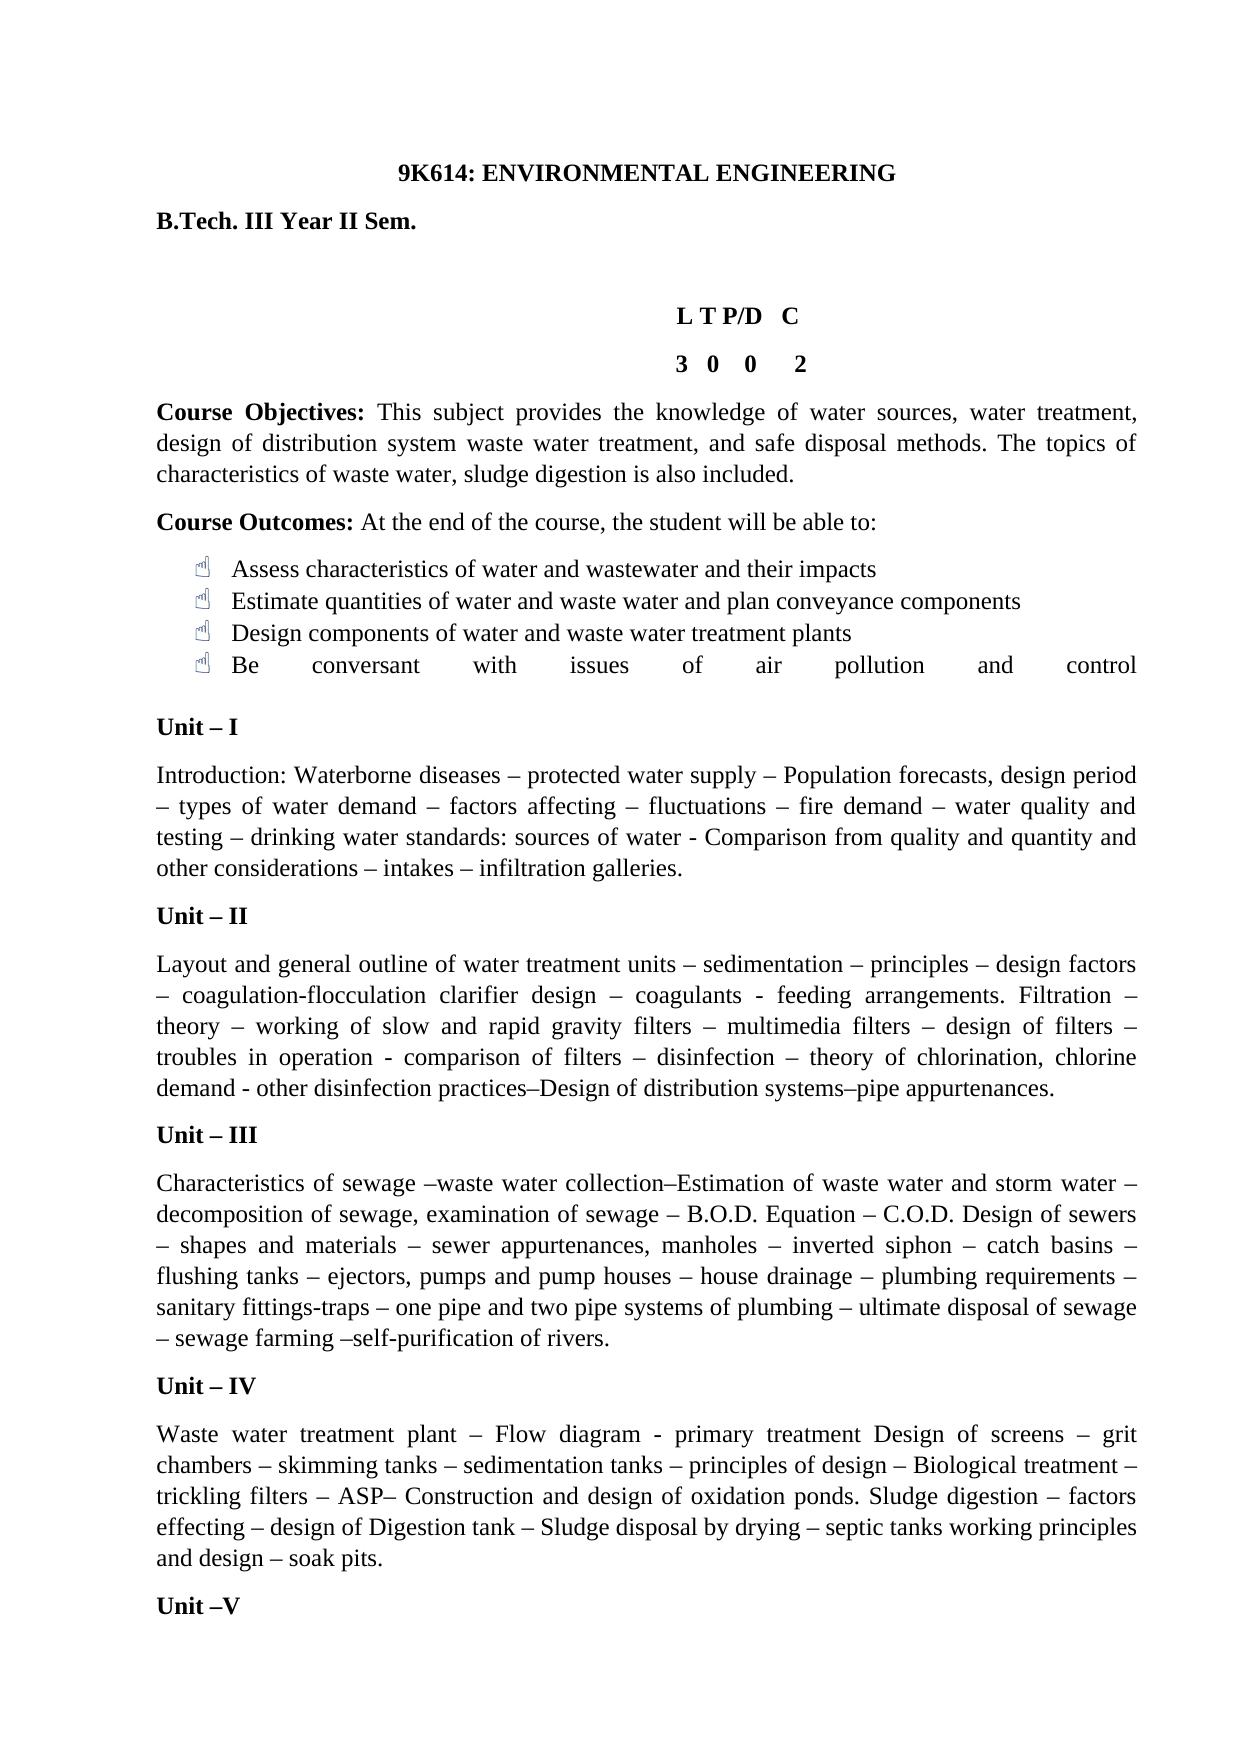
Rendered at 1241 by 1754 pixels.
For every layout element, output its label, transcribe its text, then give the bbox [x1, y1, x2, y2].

list Estimate quantities of water and waste water and plan conveyance components [194, 586, 1138, 616]
text Unit – IV [156, 1371, 1138, 1400]
text Unit – II [156, 901, 1138, 930]
list Design components of water and waste water treatment plants [194, 618, 1138, 648]
text Unit – III [156, 1121, 1138, 1149]
text Unit –V [156, 1591, 1138, 1619]
text L T P/D C [156, 301, 1138, 330]
text 3 0 0 2 [156, 349, 1138, 378]
list Be conversant with issues of air pollution and control [194, 650, 1138, 710]
list Assess characteristics of water and wastewater and their impacts [194, 554, 1138, 584]
text 9K614: ENVIRONMENTAL ENGINEERING [156, 158, 1138, 187]
text B.Tech. III Year II Sem. [156, 206, 1138, 235]
text Unit – I [156, 712, 1138, 741]
text Waste water treatment plant – Flow diagram - primary treatment Design of screens – grit chambers – skimming tanks – sedimentation tanks – principles of design – Biological treatment – trickling filters – ASP– Construction and design of oxidation ponds. Sludge digestion – factors effecting – design of Digestion tank – Sludge disposal by drying – septic tanks working principles and design – soak pits. [156, 1419, 1138, 1572]
text Course Outcomes: At the end of the course, the student will be able to: [156, 507, 1138, 535]
text Layout and general outline of water treatment units – sedimentation – principles – design factors – coagulation-flocculation clarifier design – coagulants - feeding arrangements. Filtration – theory – working of slow and rapid gravity filters – multimedia filters – design of filters – troubles in operation - comparison of filters – disinfection – theory of chlorination, chlorine demand - other disinfection practices–Design of distribution systems–pipe appurtenances. [156, 949, 1138, 1102]
text Characteristics of sewage –waste water collection–Estimation of waste water and storm water – decomposition of sewage, examination of sewage – B.O.D. Equation – C.O.D. Design of sewers – shapes and materials – sewer appurtenances, manholes – inverted siphon – catch basins – flushing tanks – ejectors, pumps and pump houses – house drainage – plumbing requirements – sanitary fittings-traps – one pipe and two pipe systems of plumbing – ultimate disposal of sewage – sewage farming –self-purification of rivers. [156, 1168, 1138, 1352]
text Introduction: Waterborne diseases – protected water supply – Population forecasts, design period – types of water demand – factors affecting – fluctuations – fire demand – water quality and testing – drinking water standards: sources of water - Comparison from quality and quantity and other considerations – intakes – infiltration galleries. [156, 760, 1138, 882]
text Course Objectives: This subject provides the knowledge of water sources, water treatment, design of distribution system waste water treatment, and safe disposal methods. The topics of characteristics of waste water, sludge digestion is also included. [156, 397, 1138, 488]
